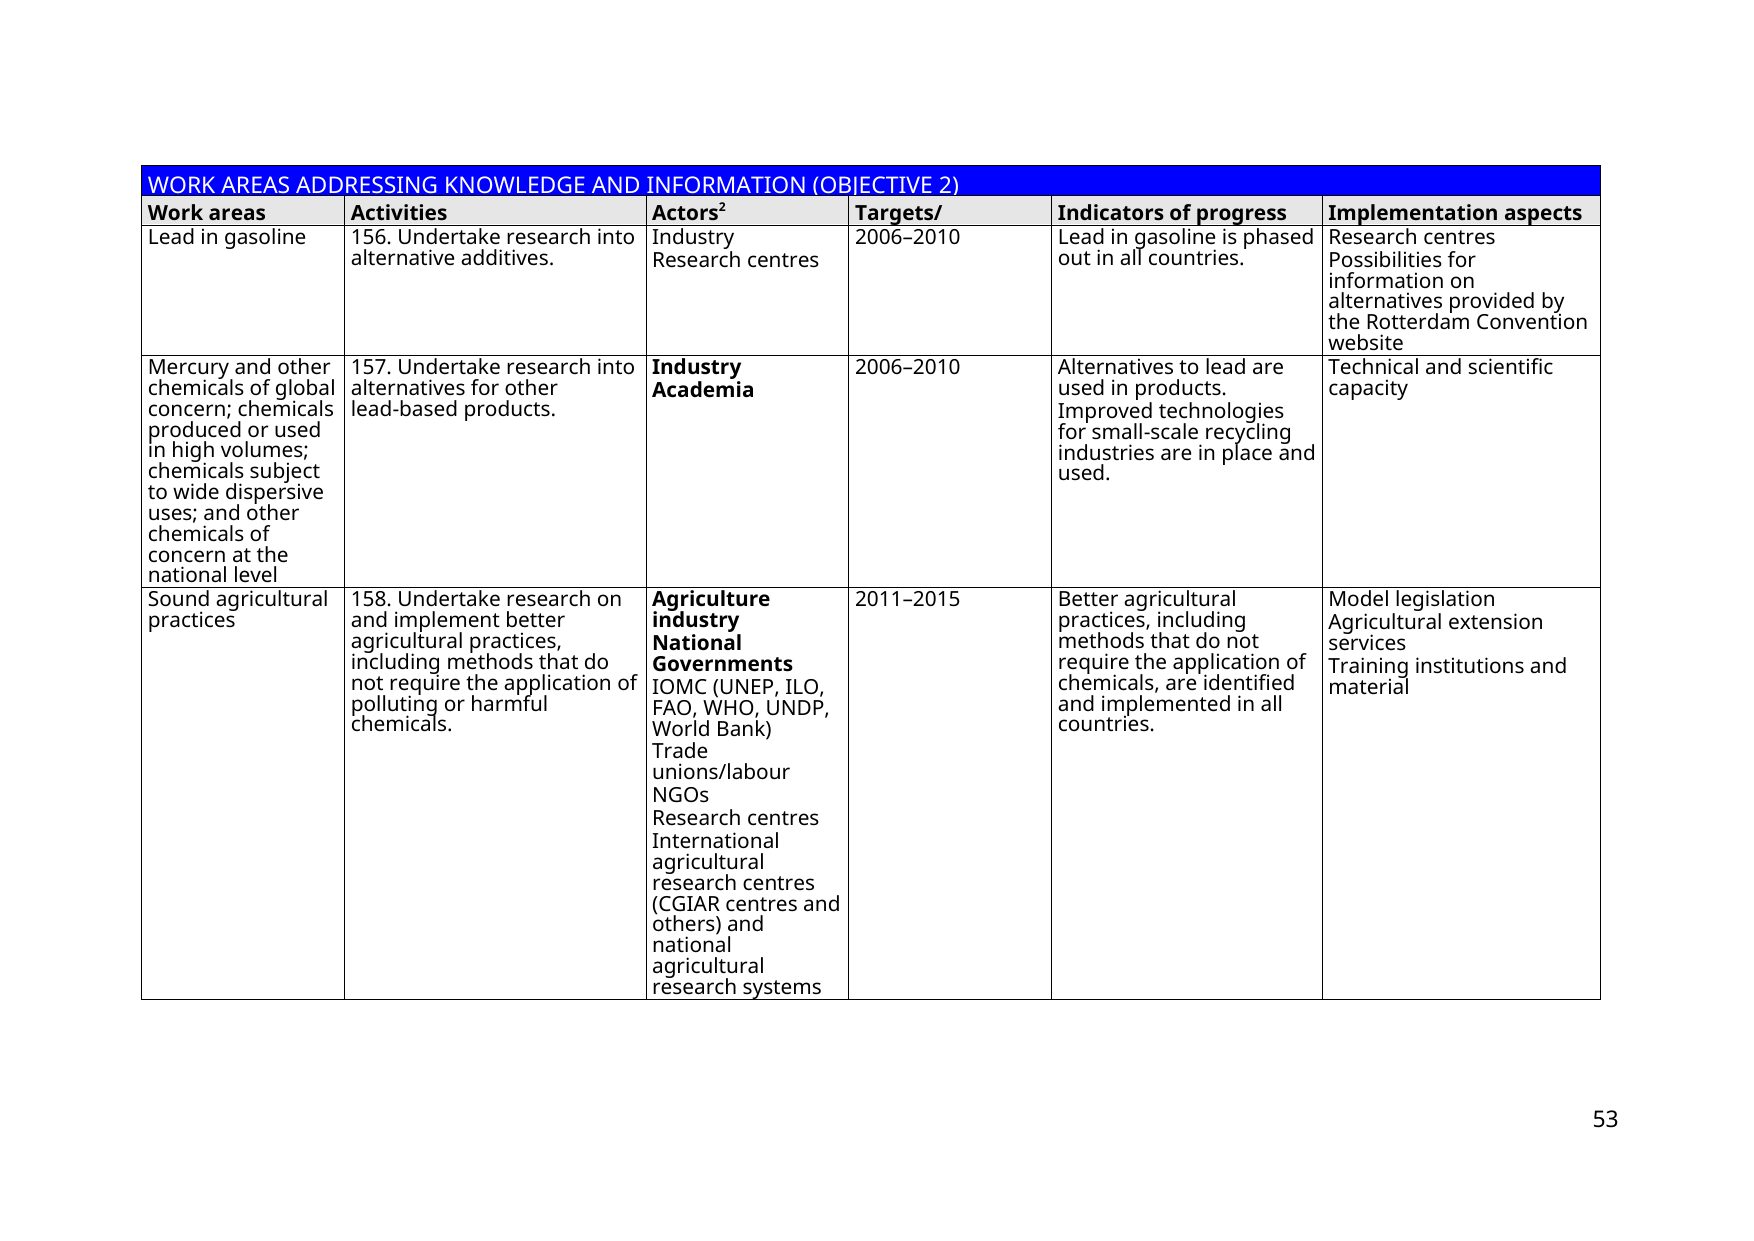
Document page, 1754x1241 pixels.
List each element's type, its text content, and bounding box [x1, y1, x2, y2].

table_cell Implementation aspects [1323, 196, 1600, 224]
table_cell 158. Undertake research on and implement better agricultural practices, including methods that do not require the application of polluting or harmful chemicals. [345, 588, 646, 998]
table_cell Mercury and other chemicals of global concern; chemicals produced or used in high volumes; chemicals subject to wide dispersive uses; and other chemicals of concern at the national level [142, 356, 344, 587]
table_cell Work areas [142, 196, 344, 224]
table_cell 156. Undertake research into alternative additives. [345, 226, 646, 355]
table_cell 2006–2010 [849, 356, 1051, 587]
table_cell Activities [345, 196, 646, 224]
table_header Work areas addressing knowledge and information (objective 2) [142, 166, 1600, 195]
table_cell 157. Undertake research into alternatives for other lead-based products. [345, 356, 646, 587]
table_cell Agriculture industry National Governments IOMC (UNEP, ILO, FAO, WHO, UNDP, World Bank) Trade unions/labour NGOs Research centres International agricultural research centres (CGIAR centres and others) and national agricultural research systems [647, 588, 848, 998]
table_cell Lead in gasoline [142, 226, 344, 355]
table_cell Research centres Possibilities for information on alternatives provided by the Rotterdam Convention website [1323, 226, 1600, 355]
table_cell Alternatives to lead are used in products. Improved technologies for small-scale recycling industries are in place and used. [1052, 356, 1322, 587]
table_cell Industry Research centres [647, 226, 848, 355]
table_cell 2006–2010 [849, 226, 1051, 355]
table_cell Sound agricultural practices [142, 588, 344, 998]
table_cell Targets/Timeframe [849, 196, 1051, 224]
table_cell Technical and scientific capacity [1323, 356, 1600, 587]
table_cell Lead in gasoline is phased out in all countries. [1052, 226, 1322, 355]
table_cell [1323, 588, 1600, 998]
table_cell Indicators of progress [1052, 196, 1322, 224]
table_cell Better agricultural practices, including methods that do not require the application of chemicals, are identified and implemented in all countries. [1052, 588, 1322, 998]
table_cell Industry Academia [647, 356, 848, 587]
table_cell Actors2 [647, 196, 848, 224]
table_cell 2011–2015 [849, 588, 1051, 998]
